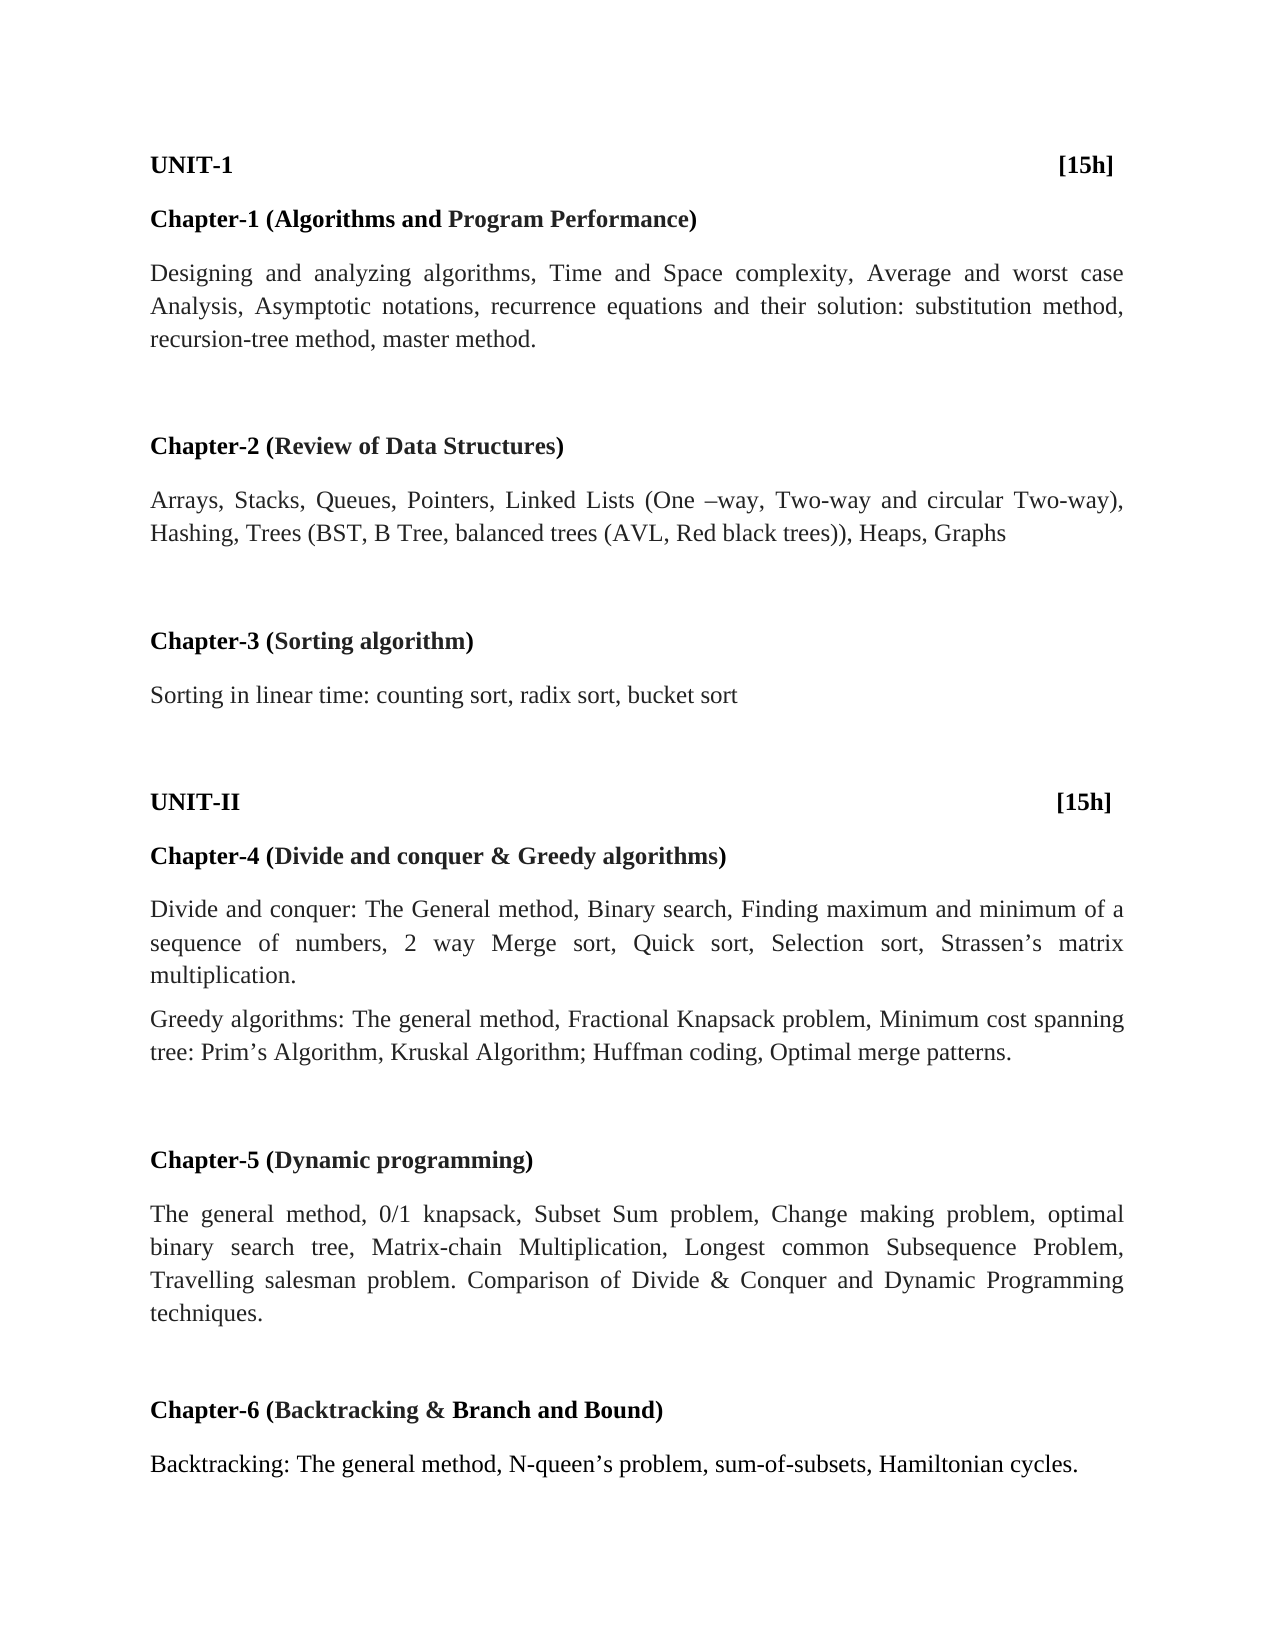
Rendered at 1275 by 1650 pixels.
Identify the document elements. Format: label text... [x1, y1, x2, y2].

text Greedy algorithms: The general method, Fractional Knapsack problem, Minimum cost spanning tree: Prim’s Algorithm, Kruskal Algorithm; Huffman coding, Optimal merge patterns. [150, 1004, 1125, 1066]
text Chapter-2 (Review of Data Structures) [150, 431, 1125, 460]
text Chapter-5 (Dynamic programming) [150, 1145, 1125, 1173]
text Sorting in linear time: counting sort, radix sort, bucket sort [150, 680, 1125, 709]
text Chapter-4 (Divide and conquer & Greedy algorithms) [150, 841, 1125, 869]
text UNIT-II [15h] [150, 787, 1125, 816]
text The general method, 0/1 knapsack, Subset Sum problem, Change making problem, optimal binary search tree, Matrix-chain Multiplication, Longest common Subsequence Problem, Travelling salesman problem. Comparison of Divide & Conquer and Dynamic Programming techniques. [150, 1199, 1125, 1326]
text UNIT-1 [15h] [150, 150, 1125, 179]
text Chapter-6 (Backtracking & Branch and Bound) [150, 1395, 1125, 1424]
text Backtracking: The general method, N-queen’s problem, sum-of-subsets, Hamiltonian cycles. [150, 1449, 1125, 1478]
text Designing and analyzing algorithms, Time and Space complexity, Average and worst case Analysis, Asymptotic notations, recurrence equations and their solution: substitution method, recursion-tree method, master method. [150, 258, 1125, 352]
text Chapter-3 (Sorting algorithm) [150, 626, 1125, 655]
text Chapter-1 (Algorithms and Program Performance) [150, 204, 1125, 233]
text Divide and conquer: The General method, Binary search, Finding maximum and minimum of a sequence of numbers, 2 way Merge sort, Quick sort, Selection sort, Strassen’s matrix multiplication. [150, 894, 1125, 989]
text Arrays, Stacks, Queues, Pointers, Linked Lists (One –way, Two-way and circular Two-way), Hashing, Trees (BST, B Tree, balanced trees (AVL, Red black trees)), Heaps, Graphs [150, 485, 1125, 547]
